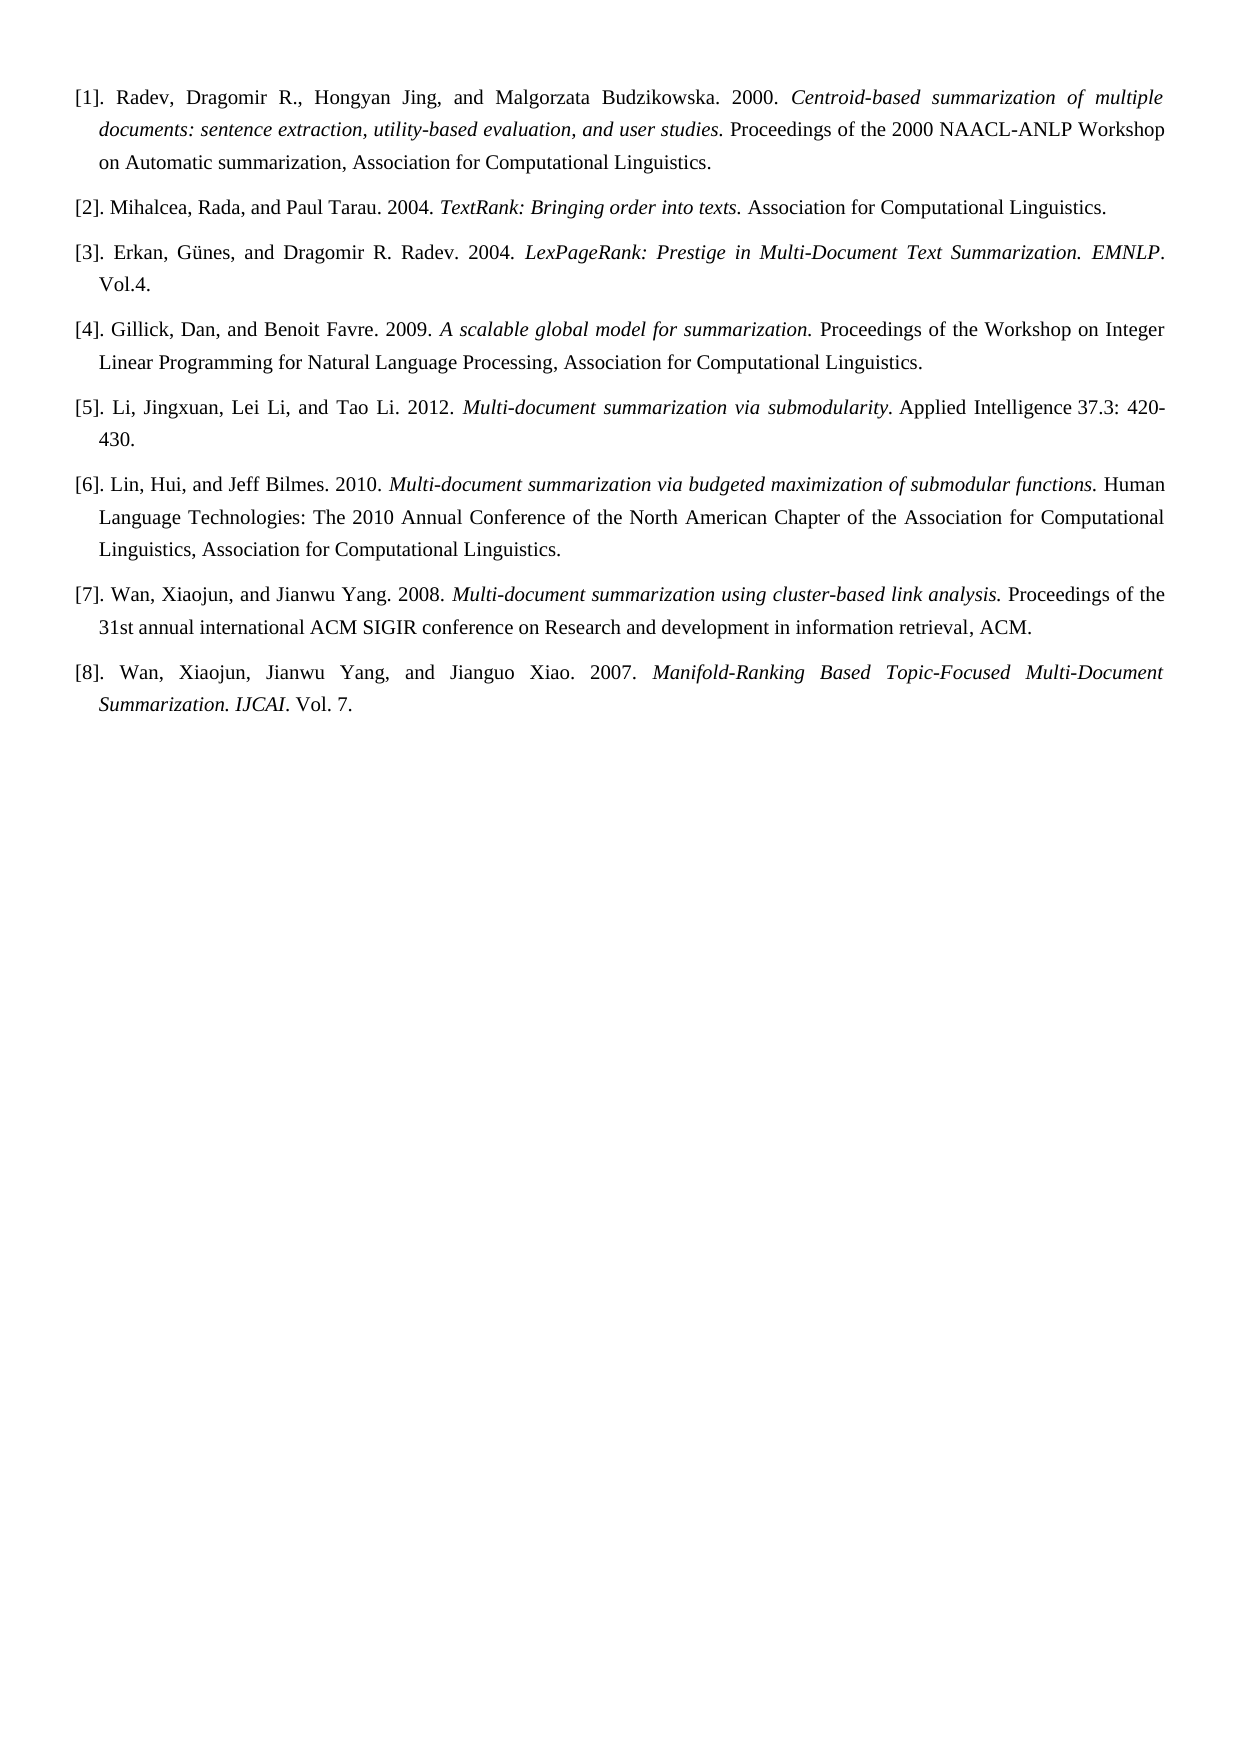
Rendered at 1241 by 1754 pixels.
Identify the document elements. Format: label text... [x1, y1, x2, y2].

text [6]. Lin, Hui, and Jeff Bilmes. 2010. Multi-document summarization via budgeted maximization of submodular functions. Human Language Technologies: The 2010 Annual Conference of the North American Chapter of the Association for Computational Linguistics, Association for Computational Linguistics. [75, 468, 1165, 566]
text [1]. Radev, Dragomir R., Hongyan Jing, and Malgorzata Budzikowska. 2000. Centroid-based summarization of multiple documents: sentence extraction, utility-based evaluation, and user studies. Proceedings of the 2000 NAACL-ANLP Workshop on Automatic summarization, Association for Computational Linguistics. [75, 81, 1165, 178]
text [2]. Mihalcea, Rada, and Paul Tarau. 2004. TextRank: Bringing order into texts. Association for Computational Linguistics. [75, 191, 1165, 223]
text [3]. Erkan, Günes, and Dragomir R. Radev. 2004. LexPageRank: Prestige in Multi-Document Text Summarization. EMNLP. Vol.4. [75, 236, 1165, 301]
text [7]. Wan, Xiaojun, and Jianwu Yang. 2008. Multi-document summarization using cluster-based link analysis. Proceedings of the 31st annual international ACM SIGIR conference on Research and development in information retrieval, ACM. [75, 578, 1165, 643]
text [4]. Gillick, Dan, and Benoit Favre. 2009. A scalable global model for summarization. Proceedings of the Workshop on Integer Linear Programming for Natural Language Processing, Association for Computational Linguistics. [75, 313, 1165, 378]
text [5]. Li, Jingxuan, Lei Li, and Tao Li. 2012. Multi-document summarization via submodularity. Applied Intelligence 37.3: 420-430. [75, 391, 1165, 456]
text [8]. Wan, Xiaojun, Jianwu Yang, and Jianguo Xiao. 2007. Manifold-Ranking Based Topic-Focused Multi-Document Summarization. IJCAI. Vol. 7. [75, 656, 1165, 721]
